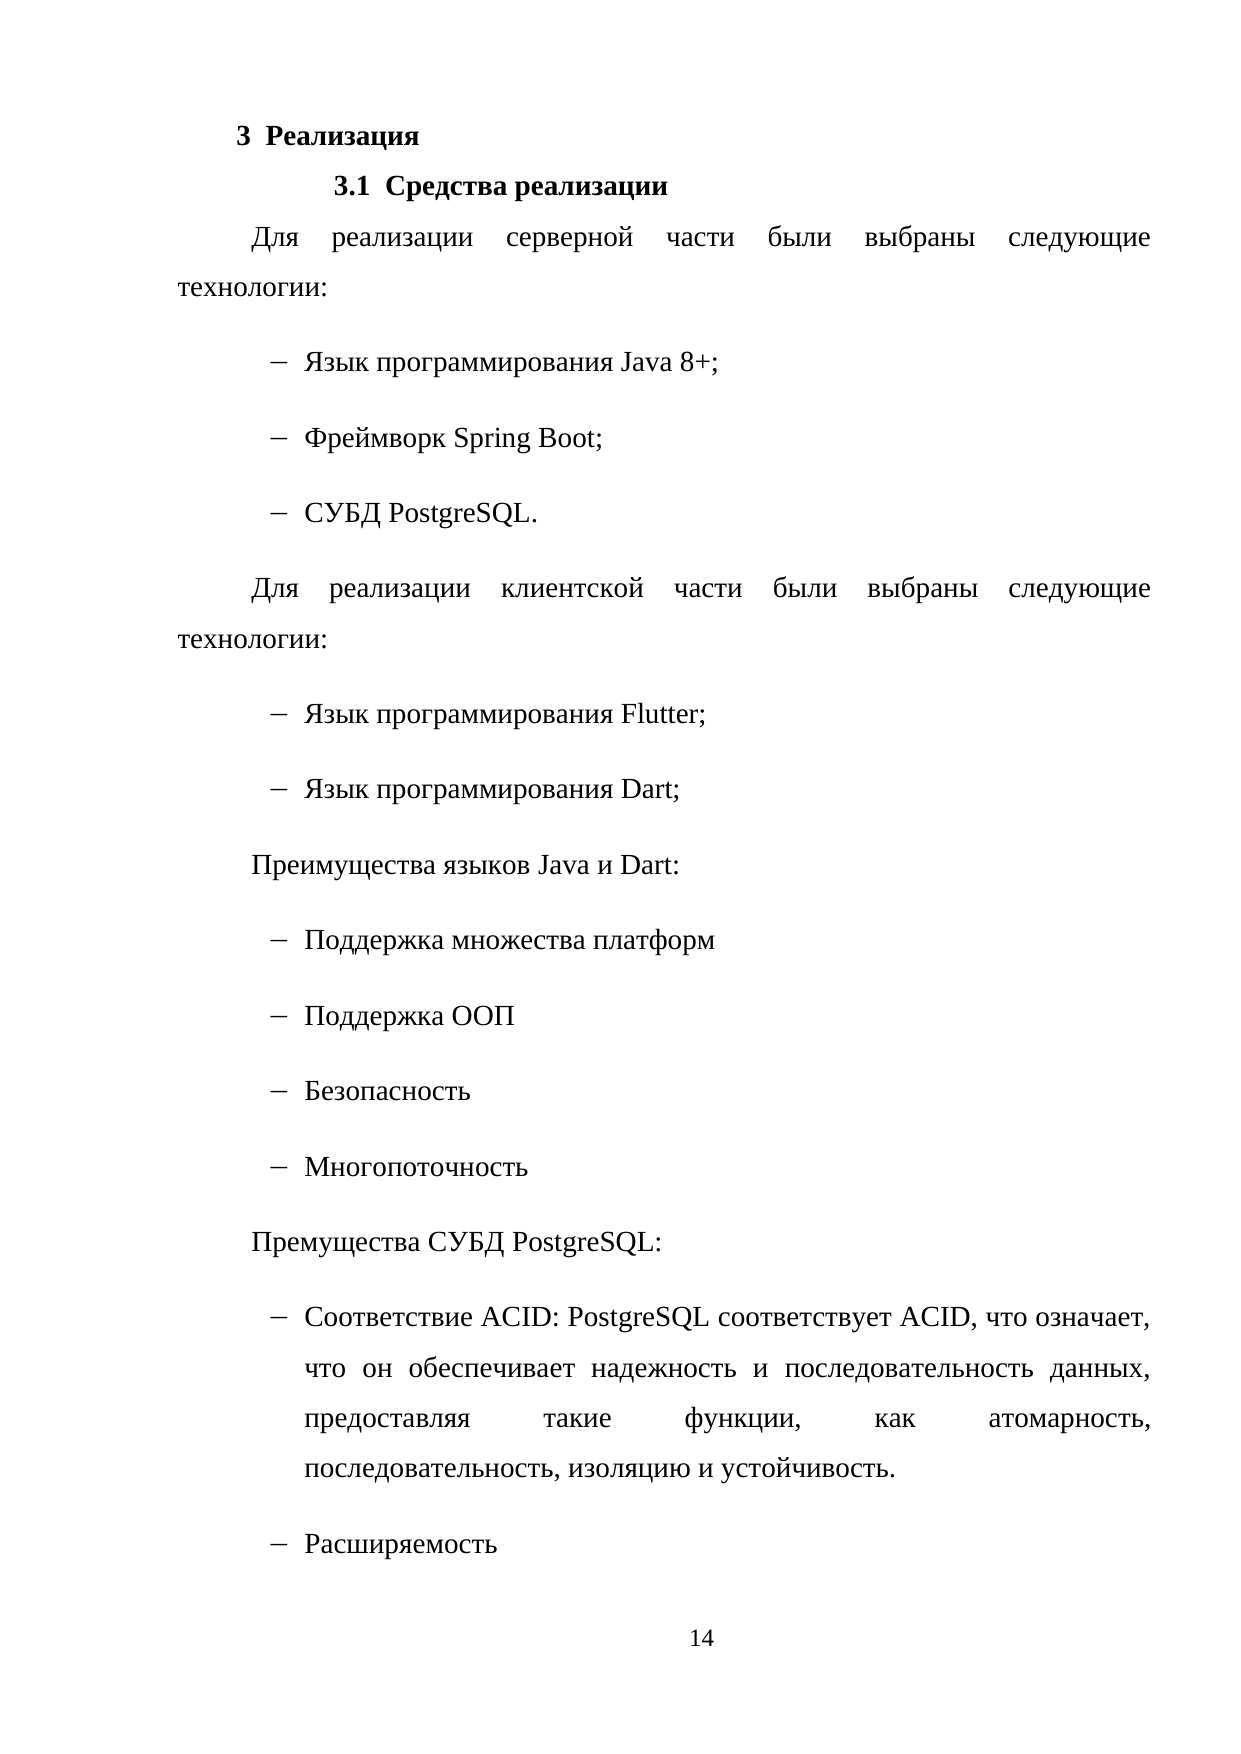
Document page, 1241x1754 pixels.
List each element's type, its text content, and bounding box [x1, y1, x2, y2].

text Язык программирования Flutter; [267, 696, 1152, 730]
text Реализация [236, 118, 1152, 152]
text Язык программирования Dart; [267, 772, 1152, 805]
text Фреймворк Spring Boot; [267, 420, 1152, 453]
text Преимущества языков Java и Dart: [177, 847, 1152, 881]
text Для реализации клиентской части были выбраны следующие технологии: [177, 571, 1152, 654]
text Поддержка ООП [267, 998, 1152, 1031]
text Многопоточность [267, 1149, 1152, 1182]
text Средства реализации [260, 168, 1152, 202]
text СУБД PostgreSQL. [267, 495, 1152, 529]
text Безопасность [267, 1073, 1152, 1107]
text Соответствие ACID: PostgreSQL соответствует ACID, что означает, что он обеспечивает надежность и последовательность данных, предоставляя такие функции, как атомарность, последовательность, изоляцию и устойчивость. [267, 1299, 1152, 1484]
text Расширяемость [267, 1526, 1152, 1559]
text Язык программирования Java 8+; [267, 344, 1152, 378]
text Поддержка множества платформ [267, 922, 1152, 956]
text Премущества СУБД PostgreSQL: [177, 1224, 1152, 1258]
text Для реализации серверной части были выбраны следующие технологии: [177, 219, 1152, 303]
